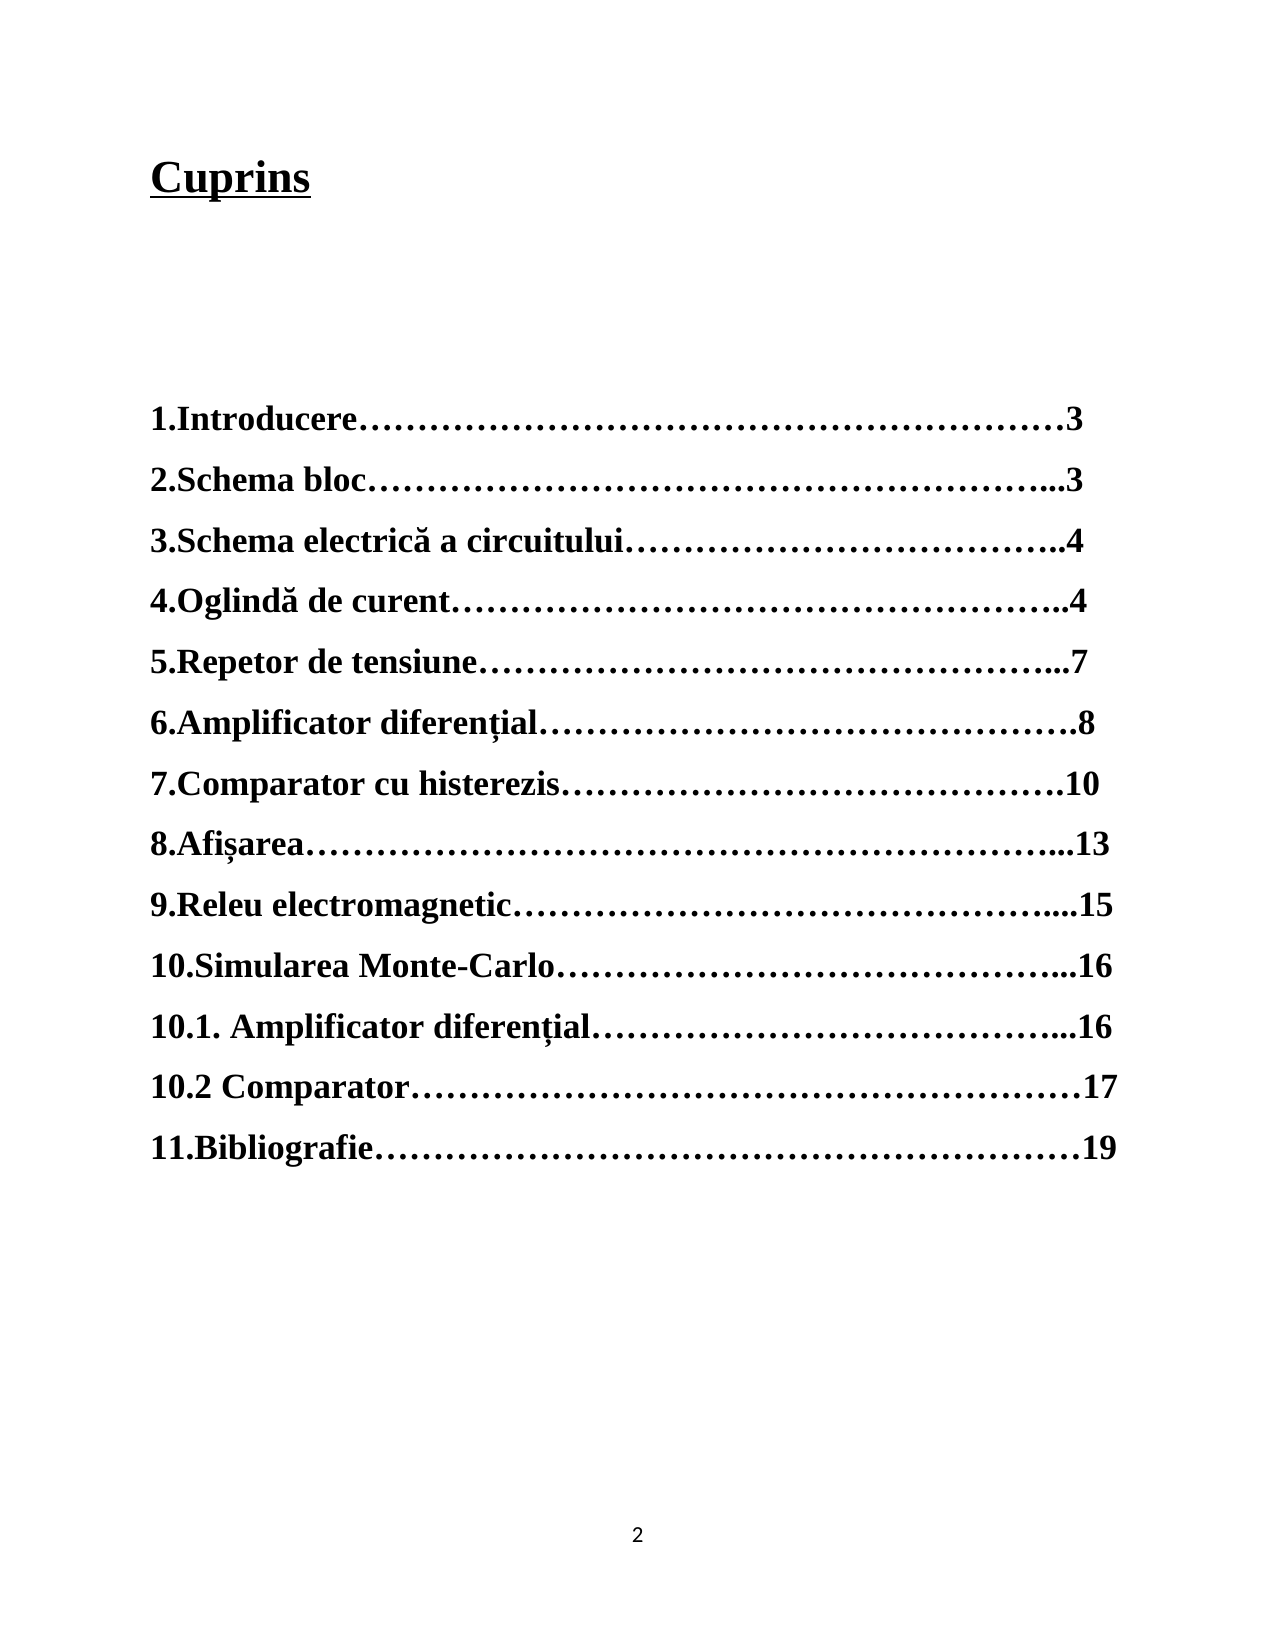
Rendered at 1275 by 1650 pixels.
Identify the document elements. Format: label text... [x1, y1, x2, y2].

text 11.Bibliografie……………………………………………………19 [150, 1126, 1125, 1167]
text 5.Repetor de tensiune…………………………………………...7 [150, 641, 1125, 681]
text 3.Schema electrică a circuitului………………………………..4 [150, 519, 1125, 560]
text 7.Comparator cu histerezis…………………………………….10 [150, 762, 1125, 803]
text 10.1. Amplificator diferențial…………………………………...16 [150, 1005, 1125, 1046]
text 1.Introducere……………………………………………………3 [150, 398, 1125, 438]
text 10.2 Comparator…………………………………………………17 [150, 1066, 1125, 1106]
text 8.Afișarea………………………………………………………...13 [150, 823, 1125, 863]
text 4.Oglindă de curent……………………………………………..4 [150, 580, 1125, 621]
text 10.Simularea Monte-Carlo……………………………………...16 [150, 944, 1125, 985]
text 2.Schema bloc…………………………………………………...3 [150, 458, 1125, 499]
text Cuprins [150, 150, 1125, 203]
text 9.Releu electromagnetic………………………………………....15 [150, 883, 1125, 924]
text 6.Amplificator diferențial……………………………………….8 [150, 701, 1125, 742]
